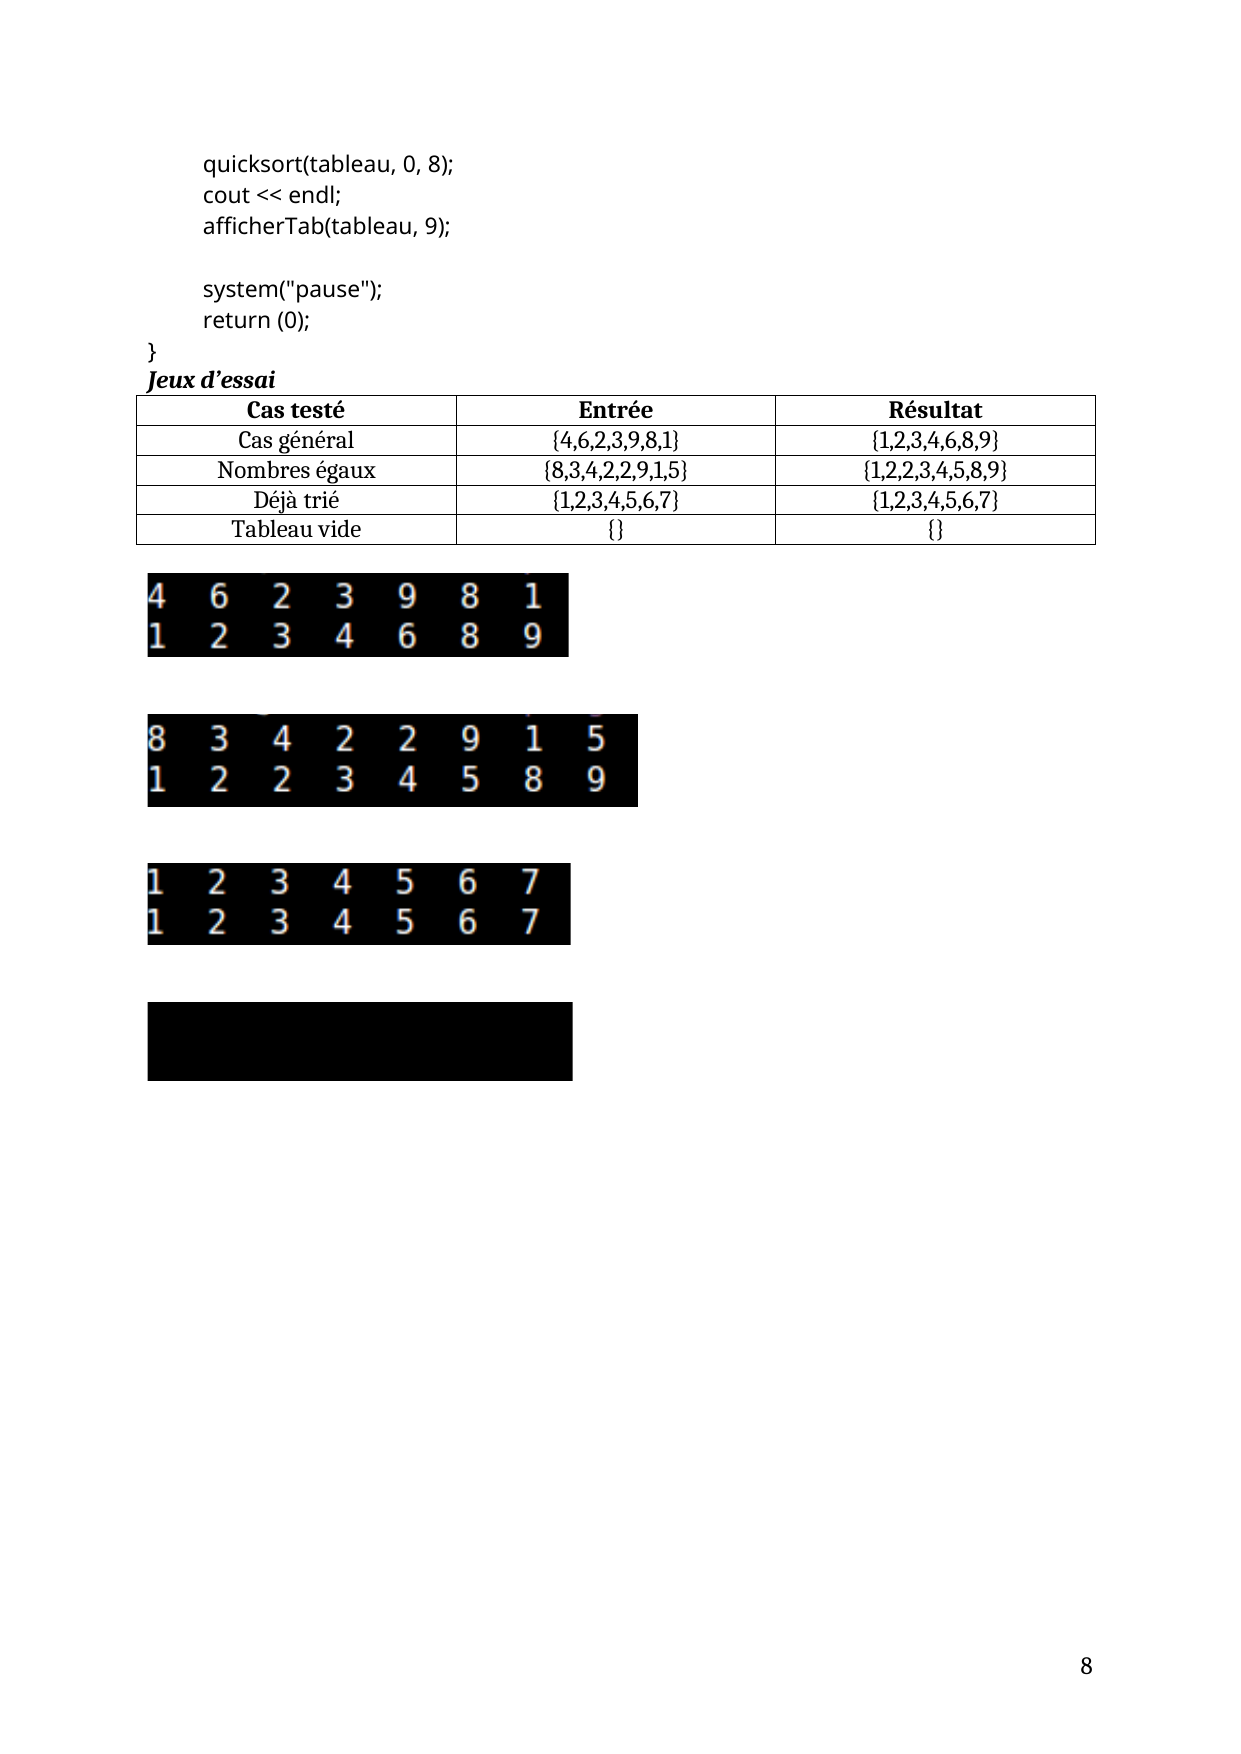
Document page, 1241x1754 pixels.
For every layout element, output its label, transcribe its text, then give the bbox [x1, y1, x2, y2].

table_cell Tableau vide [137, 515, 456, 544]
text return (0); [148, 304, 1093, 335]
table_cell Déjà trié [137, 486, 456, 514]
table_header Résultat [776, 396, 1095, 425]
table_cell Cas général [137, 426, 456, 455]
table_cell {1,2,2,3,4,5,8,9} [776, 456, 1095, 484]
picture [147, 573, 569, 657]
table_cell {} [457, 515, 775, 544]
table_header Entrée [457, 396, 775, 425]
text cout << endl; [148, 179, 1093, 210]
table_cell {8,3,4,2,2,9,1,5} [457, 456, 775, 484]
table_cell {1,2,3,4,5,6,7} [776, 486, 1095, 514]
text system("pause"); [148, 273, 1093, 304]
table_cell Nombres égaux [137, 456, 456, 484]
table_cell {4,6,2,3,9,8,1} [457, 426, 775, 455]
text afficherTab(tableau, 9); [148, 210, 1093, 241]
picture [147, 1002, 573, 1081]
table_header Cas testé [137, 396, 456, 425]
table_cell {1,2,3,4,6,8,9} [776, 426, 1095, 455]
subtitle Jeux d’essai [148, 366, 1093, 395]
table_cell {1,2,3,4,5,6,7} [457, 486, 775, 514]
text quicksort(tableau, 0, 8); [148, 148, 1093, 179]
picture [147, 863, 571, 945]
picture [147, 714, 638, 807]
table_cell {} [776, 515, 1095, 544]
text } [148, 335, 1093, 366]
